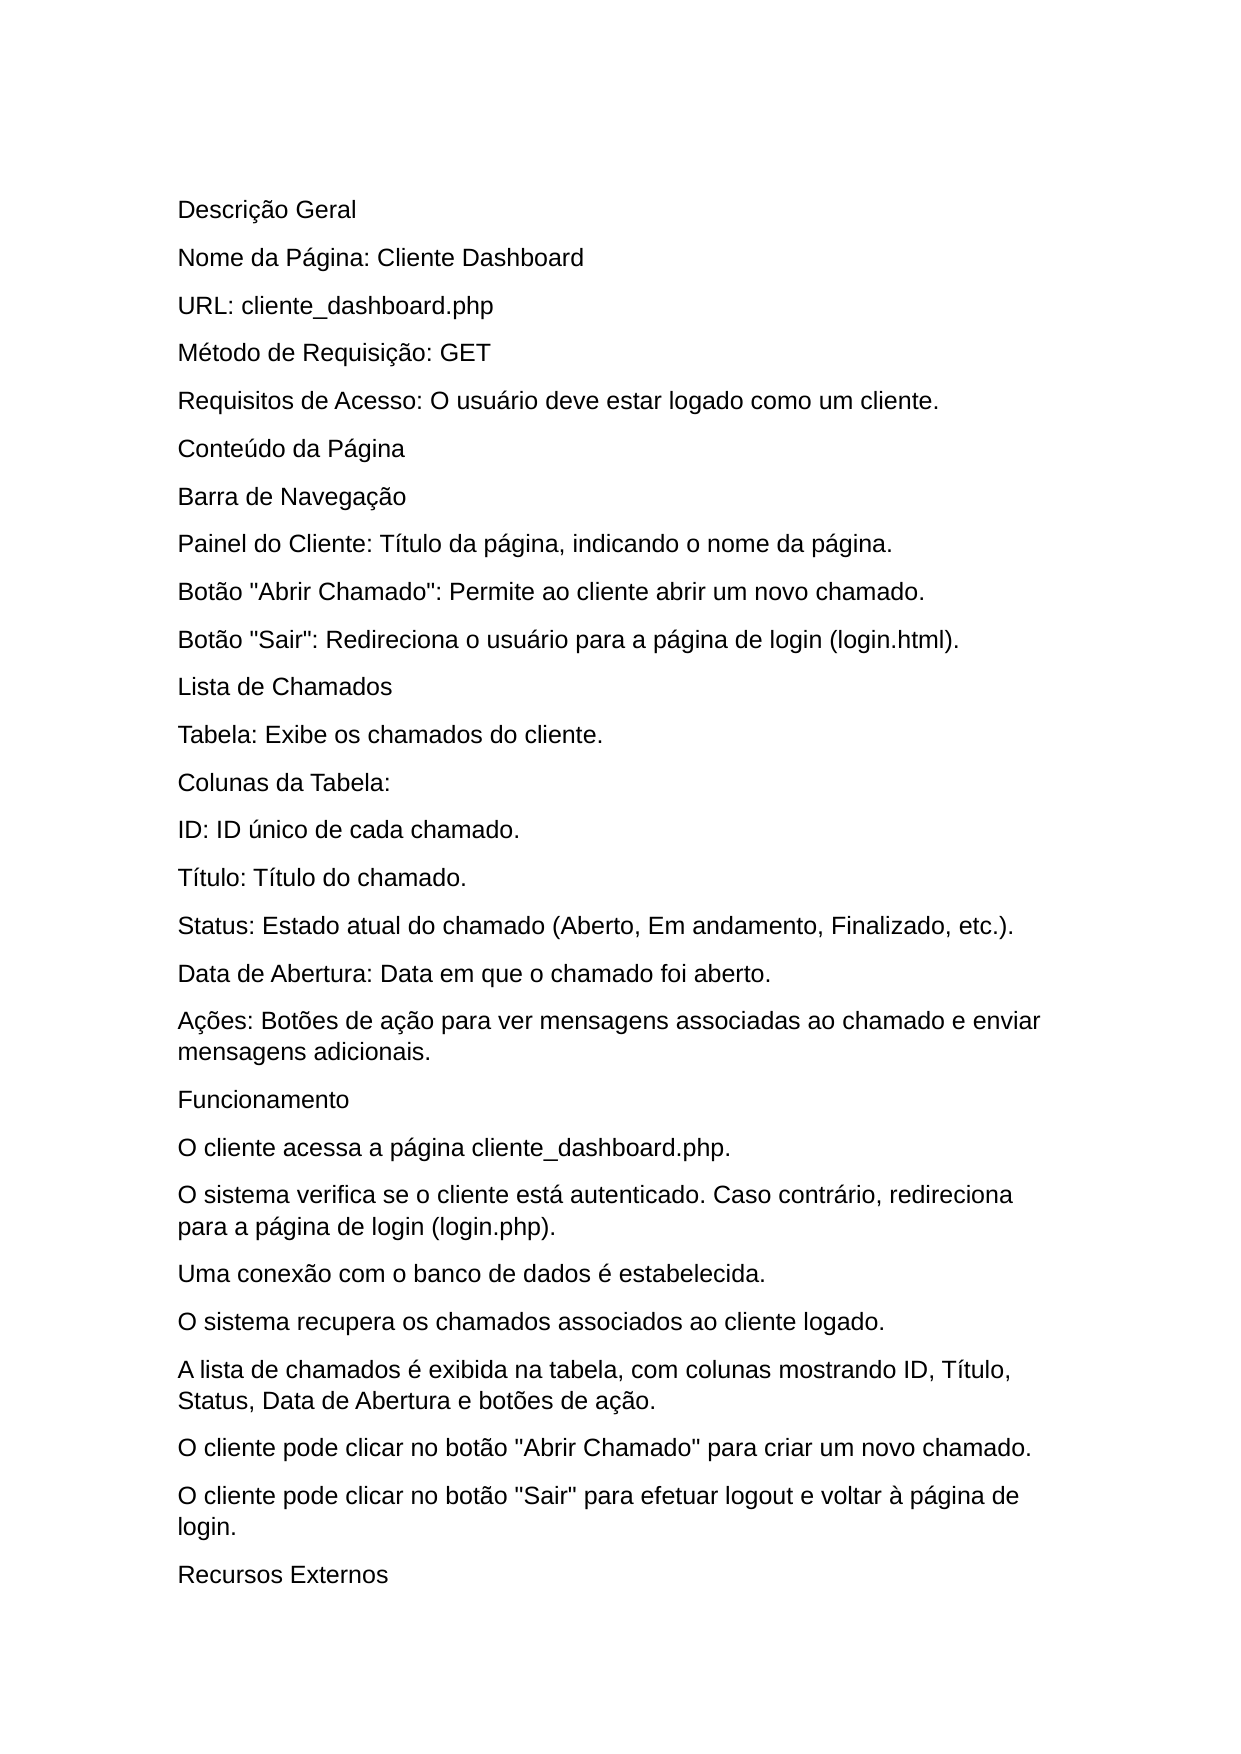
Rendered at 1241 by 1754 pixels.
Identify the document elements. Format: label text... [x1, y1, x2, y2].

text A lista de chamados é exibida na tabela, com colunas mostrando ID, Título, Status, Data de Abertura e botões de ação. [177, 1355, 1063, 1414]
text Uma conexão com o banco de dados é estabelecida. [177, 1259, 1063, 1288]
text Tabela: Exibe os chamados do cliente. [177, 720, 1063, 749]
text Status: Estado atual do chamado (Aberto, Em andamento, Finalizado, etc.). [177, 911, 1063, 940]
text Barra de Navegação [177, 482, 1063, 510]
text Método de Requisição: GET [177, 338, 1063, 367]
text Descrição Geral [177, 195, 1063, 224]
text O cliente acessa a página cliente_dashboard.php. [177, 1133, 1063, 1162]
text O sistema verifica se o cliente está autenticado. Caso contrário, redireciona para a página de login (login.php). [177, 1181, 1063, 1240]
text O cliente pode clicar no botão "Sair" para efetuar logout e voltar à página de login. [177, 1481, 1063, 1541]
text O cliente pode clicar no botão "Abrir Chamado" para criar um novo chamado. [177, 1433, 1063, 1462]
text Recursos Externos [177, 1560, 1063, 1589]
text Colunas da Tabela: [177, 768, 1063, 797]
text Requisitos de Acesso: O usuário deve estar logado como um cliente. [177, 386, 1063, 415]
text Conteúdo da Página [177, 434, 1063, 463]
text Nome da Página: Cliente Dashboard [177, 243, 1063, 272]
text Botão "Sair": Redireciona o usuário para a página de login (login.html). [177, 625, 1063, 653]
text Lista de Chamados [177, 672, 1063, 701]
text Ações: Botões de ação para ver mensagens associadas ao chamado e enviar mensagens adicionais. [177, 1006, 1063, 1066]
text Título: Título do chamado. [177, 863, 1063, 892]
text Botão "Abrir Chamado": Permite ao cliente abrir um novo chamado. [177, 577, 1063, 606]
text URL: cliente_dashboard.php [177, 291, 1063, 319]
text ID: ID único de cada chamado. [177, 816, 1063, 844]
text Painel do Cliente: Título da página, indicando o nome da página. [177, 529, 1063, 558]
text Data de Abertura: Data em que o chamado foi aberto. [177, 959, 1063, 987]
text Funcionamento [177, 1085, 1063, 1114]
text O sistema recupera os chamados associados ao cliente logado. [177, 1307, 1063, 1336]
